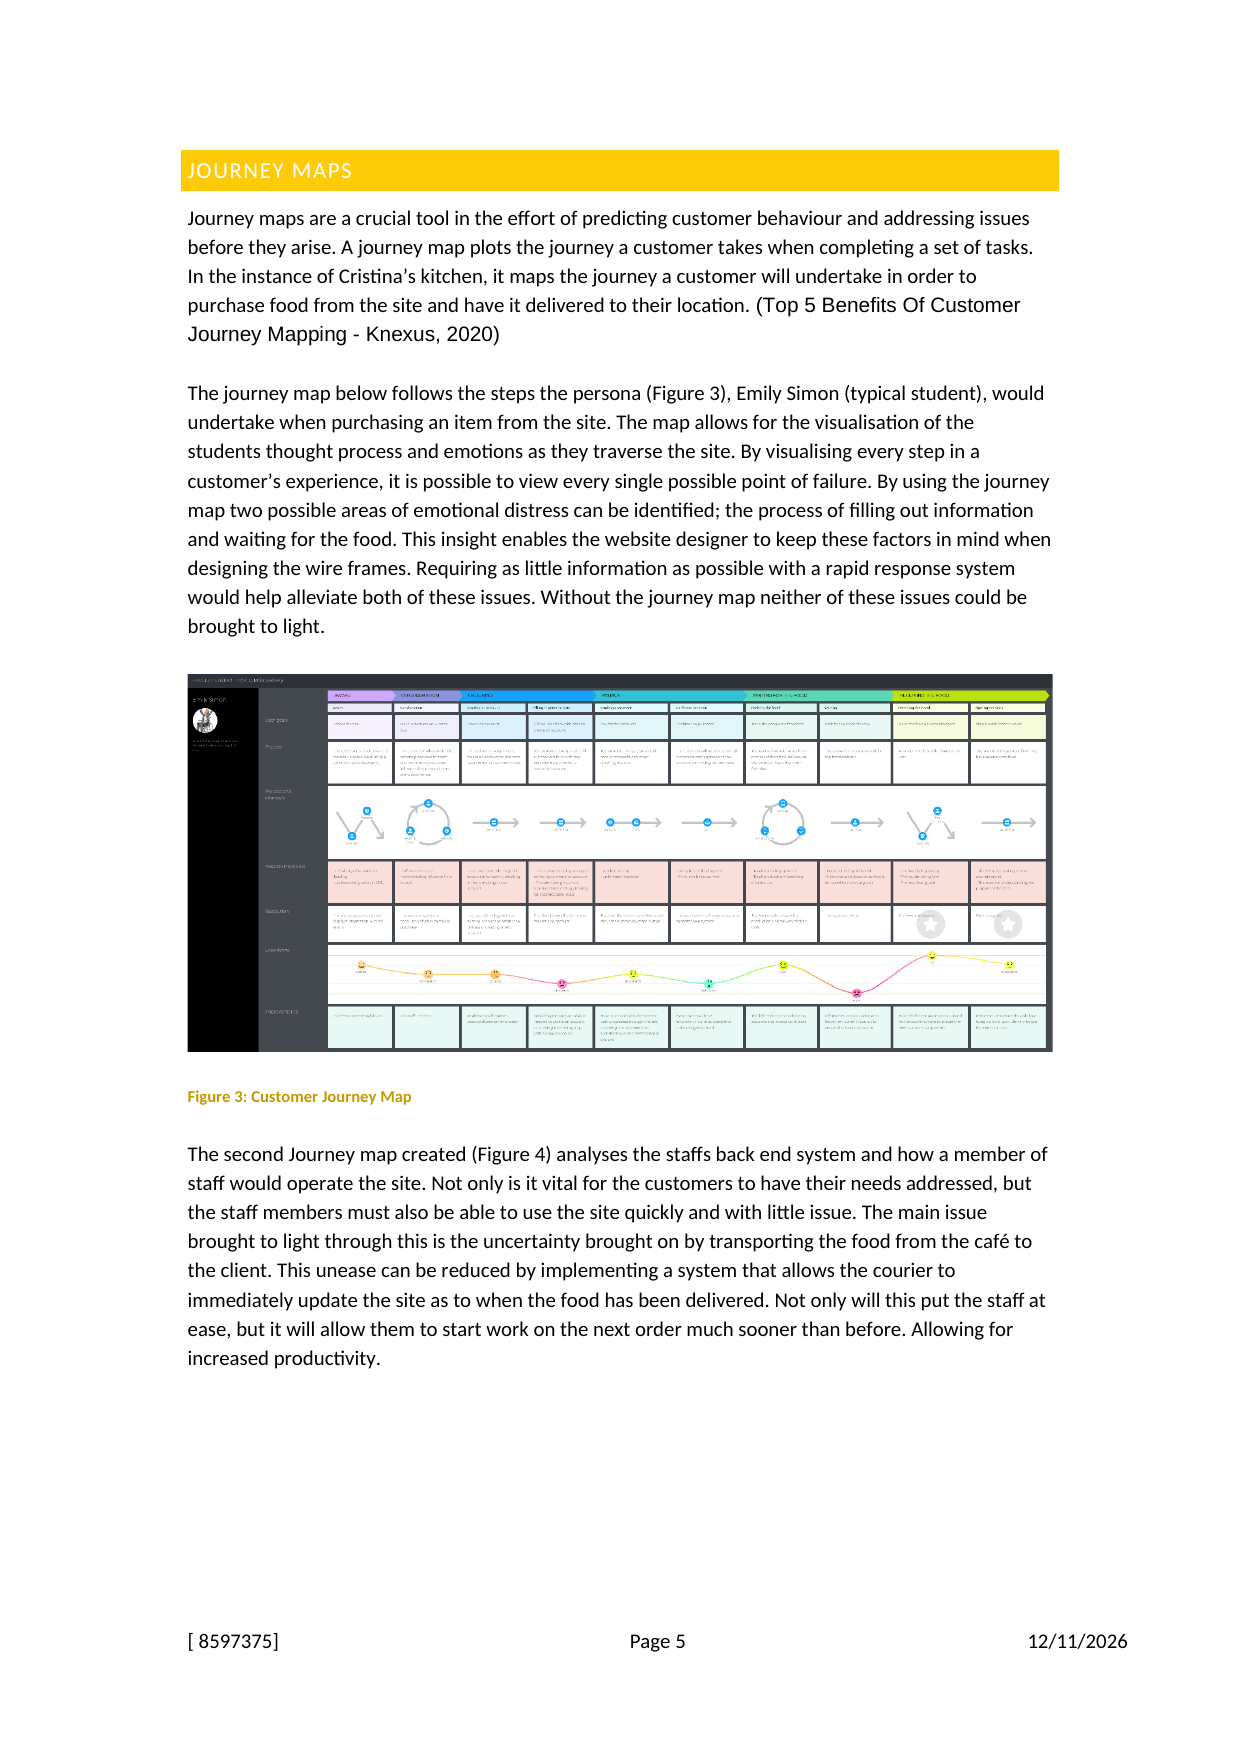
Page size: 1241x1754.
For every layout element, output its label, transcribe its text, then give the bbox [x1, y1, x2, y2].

text The journey map below follows the steps the persona (Figure 3), Emily Simon (typical student), would undertake when purchasing an item from the site. The map allows for the visualisation of the students thought process and emotions as they traverse the site. By visualising every step in a customer’s experience, it is possible to view every single possible point of failure. By using the journey map two possible areas of emotional distress can be identified; the process of filling out information and waiting for the food. This insight enables the website designer to keep these factors in mind when designing the wire frames. Requiring as little information as possible with a rapid response system would help alleviate both of these issues. Without the journey map neither of these issues could be brought to light. [187, 380, 1053, 639]
picture [187, 674, 1053, 1052]
text Figure 3: Customer Journey Map [187, 1086, 1053, 1107]
text Journey maps are a crucial tool in the effort of predicting customer behaviour and addressing issues before they arise. A journey map plots the journey a customer takes when completing a set of tasks. In the instance of Cristina’s kitchen, it maps the journey a customer will undertake in order to purchase food from the site and have it delivered to their location. (Top 5 Benefits Of Customer Journey Mapping - Knexus, 2020) [187, 205, 1053, 346]
text The second Journey map created (Figure 4) analyses the staffs back end system and how a member of staff would operate the site. Not only is it vital for the customers to have their needs addressed, but the staff members must also be able to use the site quickly and with little issue. The main issue brought to light through this is the uncertainty brought on by transporting the food from the café to the client. This unease can be reduced by implementing a system that allows the courier to immediately update the site as to when the food has been delivered. Not only will this put the staff at ease, but it will allow them to start work on the next order much sooner than before. Allowing for increased productivity. [187, 1141, 1053, 1371]
subtitle journey maps [188, 156, 1053, 184]
